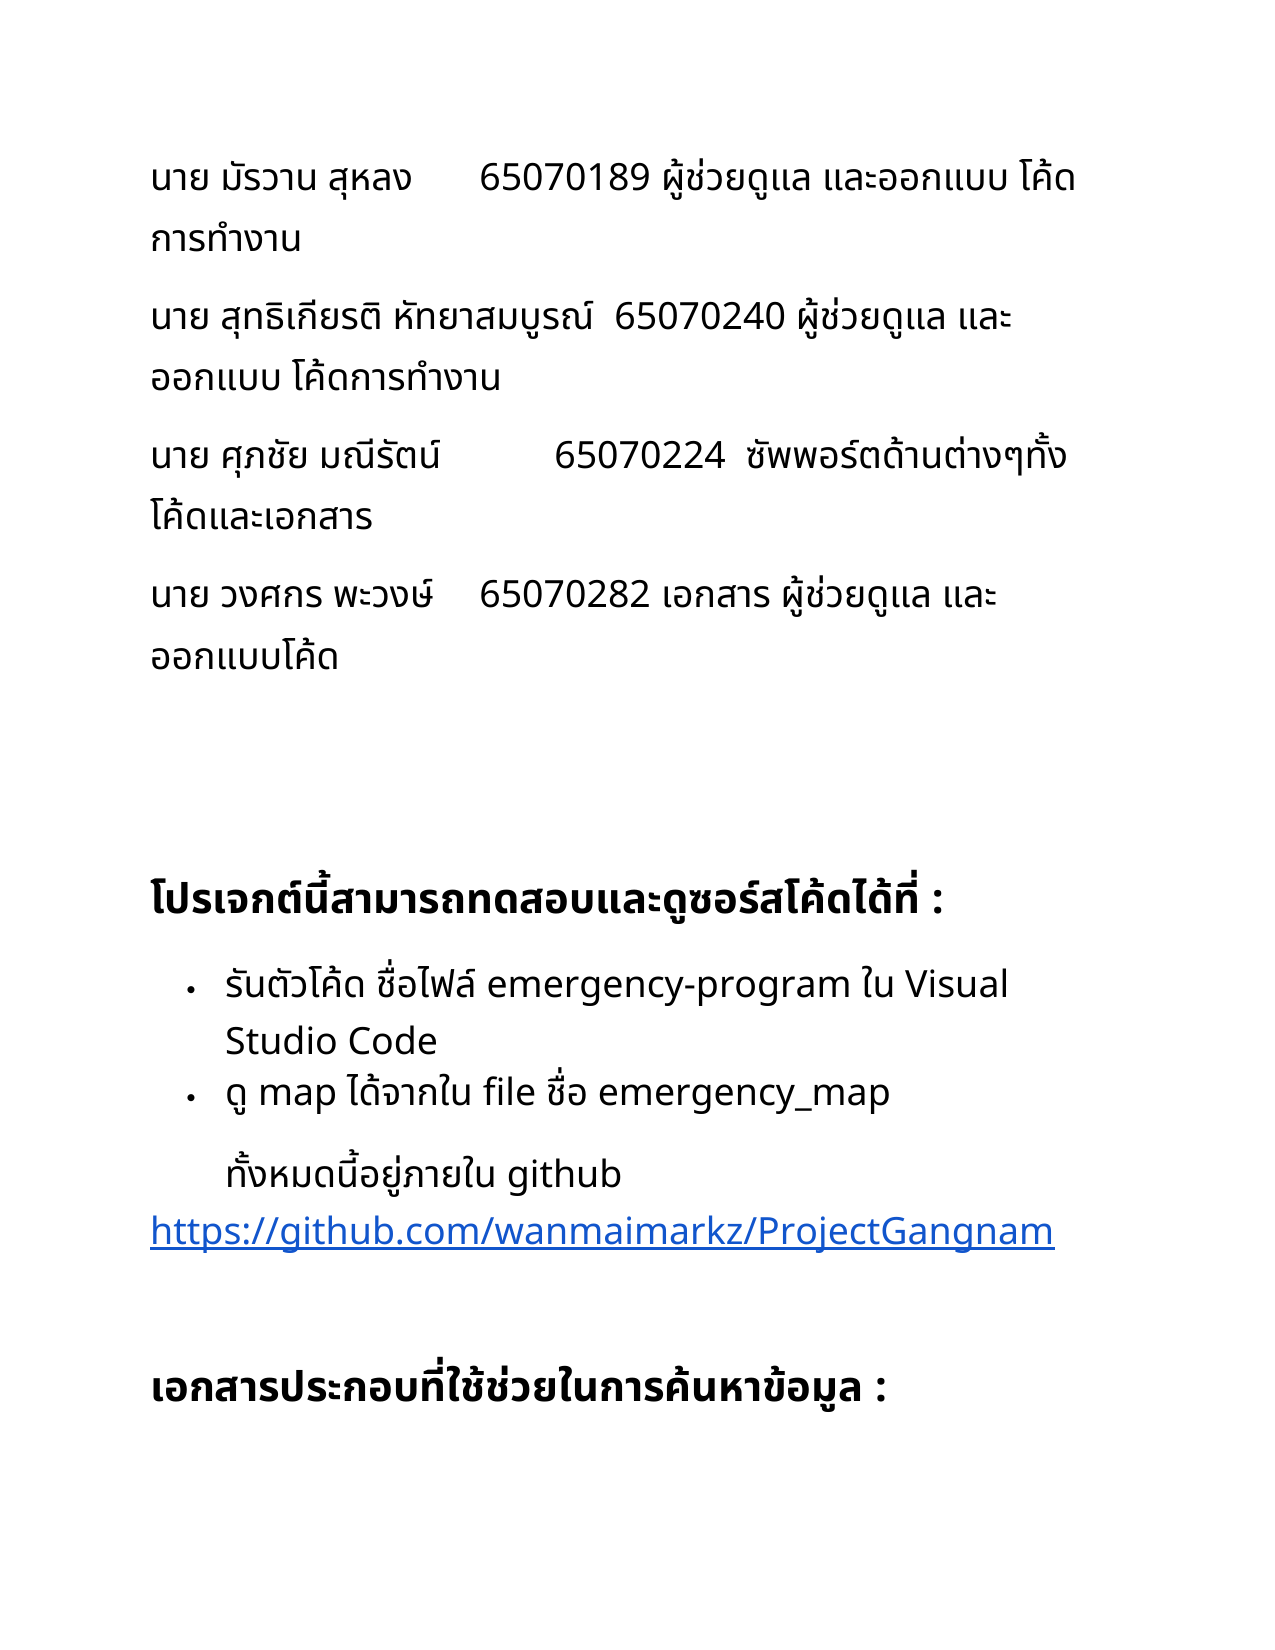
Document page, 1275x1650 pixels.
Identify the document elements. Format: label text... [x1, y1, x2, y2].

text โปรเจกต์นี้สามารถทดสอบและดูซอร์สโค้ดได้ที่ : [150, 869, 1125, 932]
text เอกสารประกอบที่ใช้ช่วยในการค้นหาข้อมูล : [150, 1356, 1125, 1420]
text นาย ศุภชัย มณีรัตน์ 65070224 ซัพพอร์ตด้านต่างๆทั้งโค้ดและเอกสาร [150, 428, 1125, 547]
text ทั้งหมดนี้อยู่ภายใน github https://github.com/wanmaimarkz/ProjectGangnam [150, 1147, 1125, 1255]
list ดู map ได้จากใน file ชื่อ emergency_map [187, 1065, 1125, 1122]
list รันตัวโค้ด ชื่อไฟล์ emergency-program ใน Visual Studio Code [187, 957, 1125, 1065]
text นาย มัรวาน สุหลง 65070189 ผู้ช่วยดูแล และออกแบบ โค้ดการทำงาน [150, 150, 1125, 268]
text นาย สุทธิเกียรติ หัทยาสมบูรณ์ 65070240 ผู้ช่วยดูแล และออกแบบ โค้ดการทำงาน [150, 289, 1125, 407]
text นาย วงศกร พะวงษ์ 65070282 เอกสาร ผู้ช่วยดูแล และออกแบบโค้ด [150, 568, 1125, 686]
